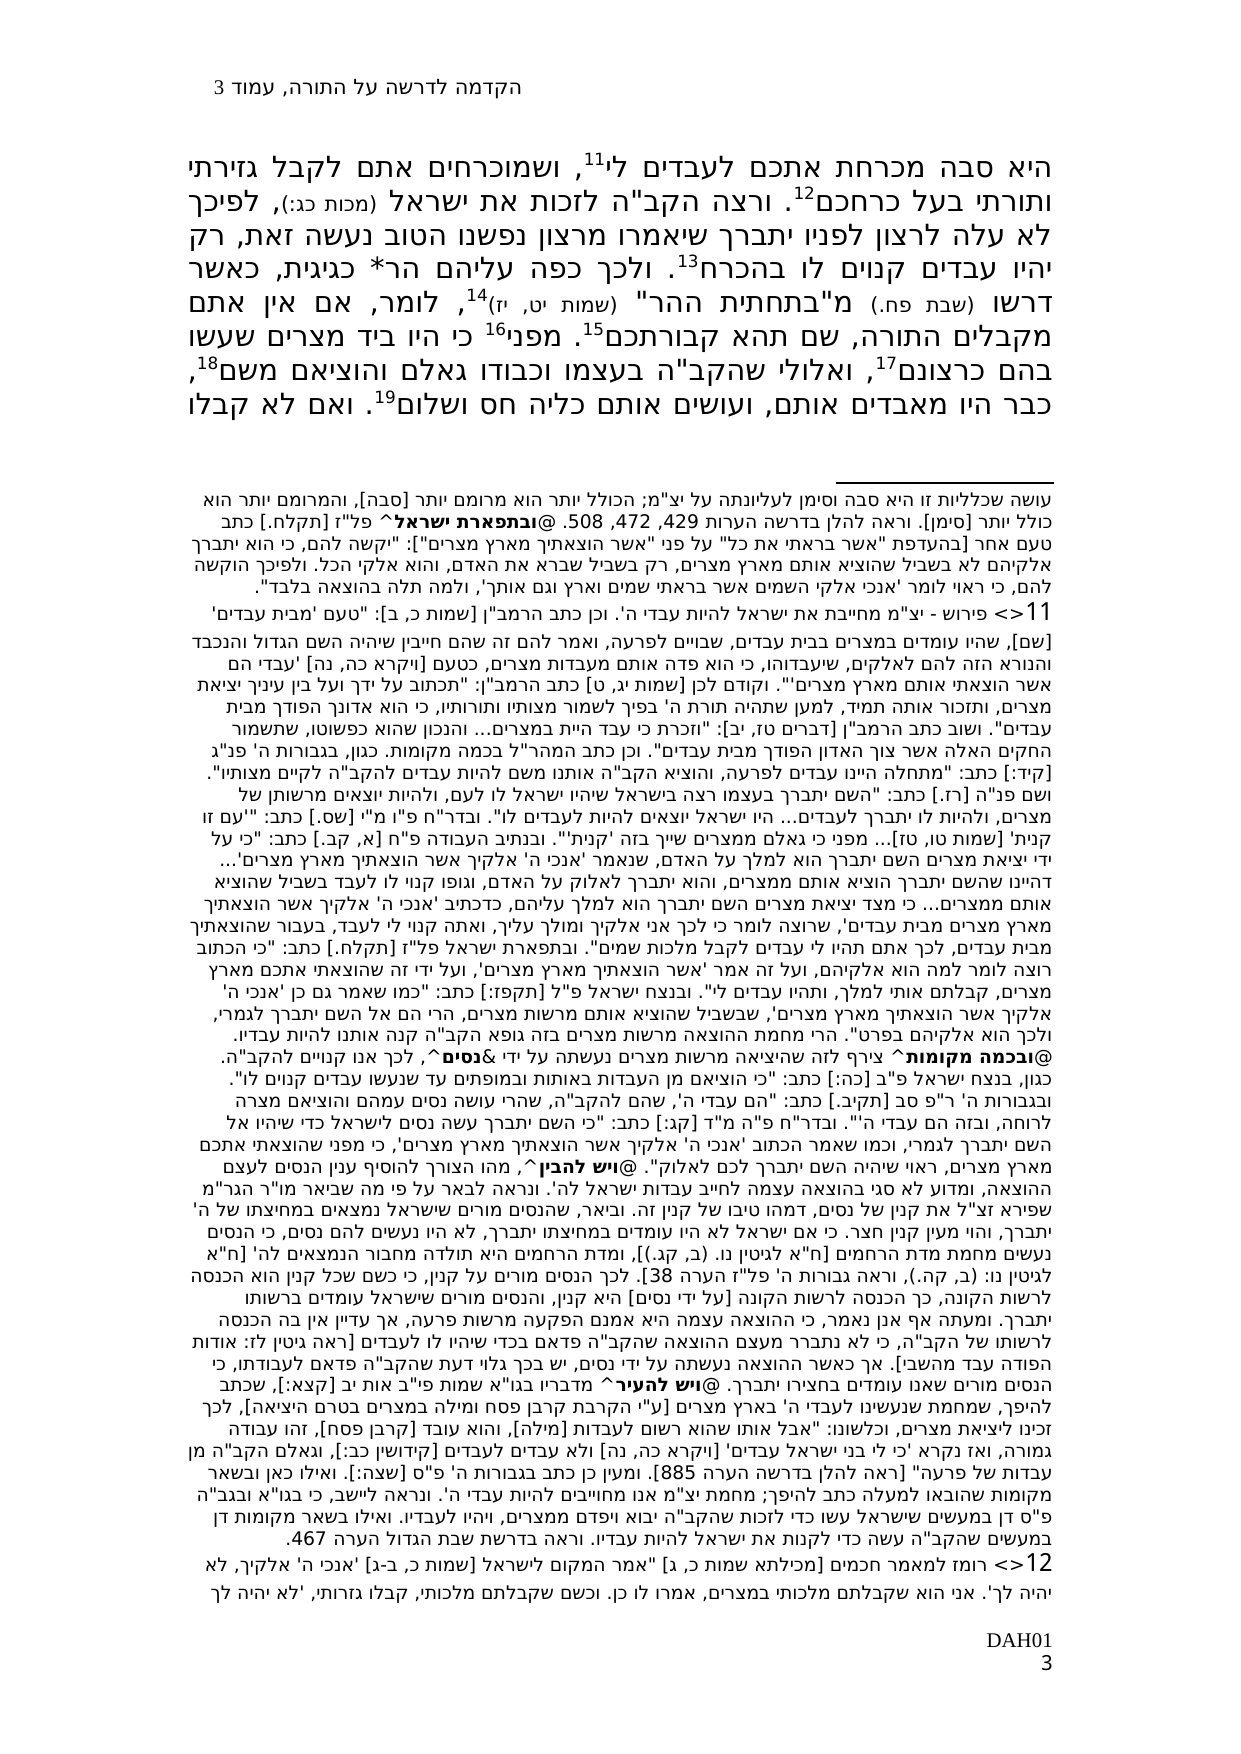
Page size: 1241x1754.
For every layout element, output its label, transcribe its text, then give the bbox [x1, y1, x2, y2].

text #ונראה לומר= כי פרשה זאת, היא פרשת מתן תורה, נסמכה אל "וישלח משה את חותנו וגו'", להורות לנו כי לישראל בפרט ובעצם נתייחסה נתינת התורה בהחלט, ולא לזולתן מהעמים. וכאשר יובן מאמרו* (שמות כ, ב) "אנכי ה' אלקיך אשר הוצאתיך מארץ מצרים מבית עבדים", תלה הדבר בהוציאו אותם ממצרים, ולא אמר "אשר בראתי את כל", או זולת זה מהמעלות היותר כוללות ועליונות מההוצאה. אלא שרצה לומר, אחר שהוצאתי אתכם ממצרים מבית עבדים, היא היא סבה מכרחת אתכם לעבדים לי, ושמוכרחים אתם לקבל גזירתי ותורתי בעל כרחכם. ורצה הקב"ה לזכות את ישראל (מכות כג:), לפיכך לא עלה לרצון לפניו יתברך שיאמרו מרצון נפשנו הטוב נעשה זאת, רק יהיו עבדים קנוים לו בהכרח. ולכך כפה עליהם הר* כגיגית, כאשר דרשו (שבת פח.) מ"בתחתית ההר" (שמות יט, יז), לומר, אם אין אתם מקבלים התורה, שם תהא קבורתכם. מפני כי היו ביד מצרים שעשו בהם כרצונם, ואלולי שהקב"ה בעצמו וכבודו גאלם והוציאם משם, כבר היו מאבדים אותם, ועושים אותם כליה חס ושלום. ואם לא קבלו תורתו, אשר בשביל זה הוציאם, הרי היו כאילו עודם במצרים, אבודים ונדחים שם בידי המצריים. לכך כפה עליהם ההר כגיגית, שאם לא יקבלוה שם תהא קבורתם. הרי הם עבדים מוכרחים לו בעל כרחם, והיה בידו לכופו עליהם בשביל כך. [187, 150, 1053, 422]
